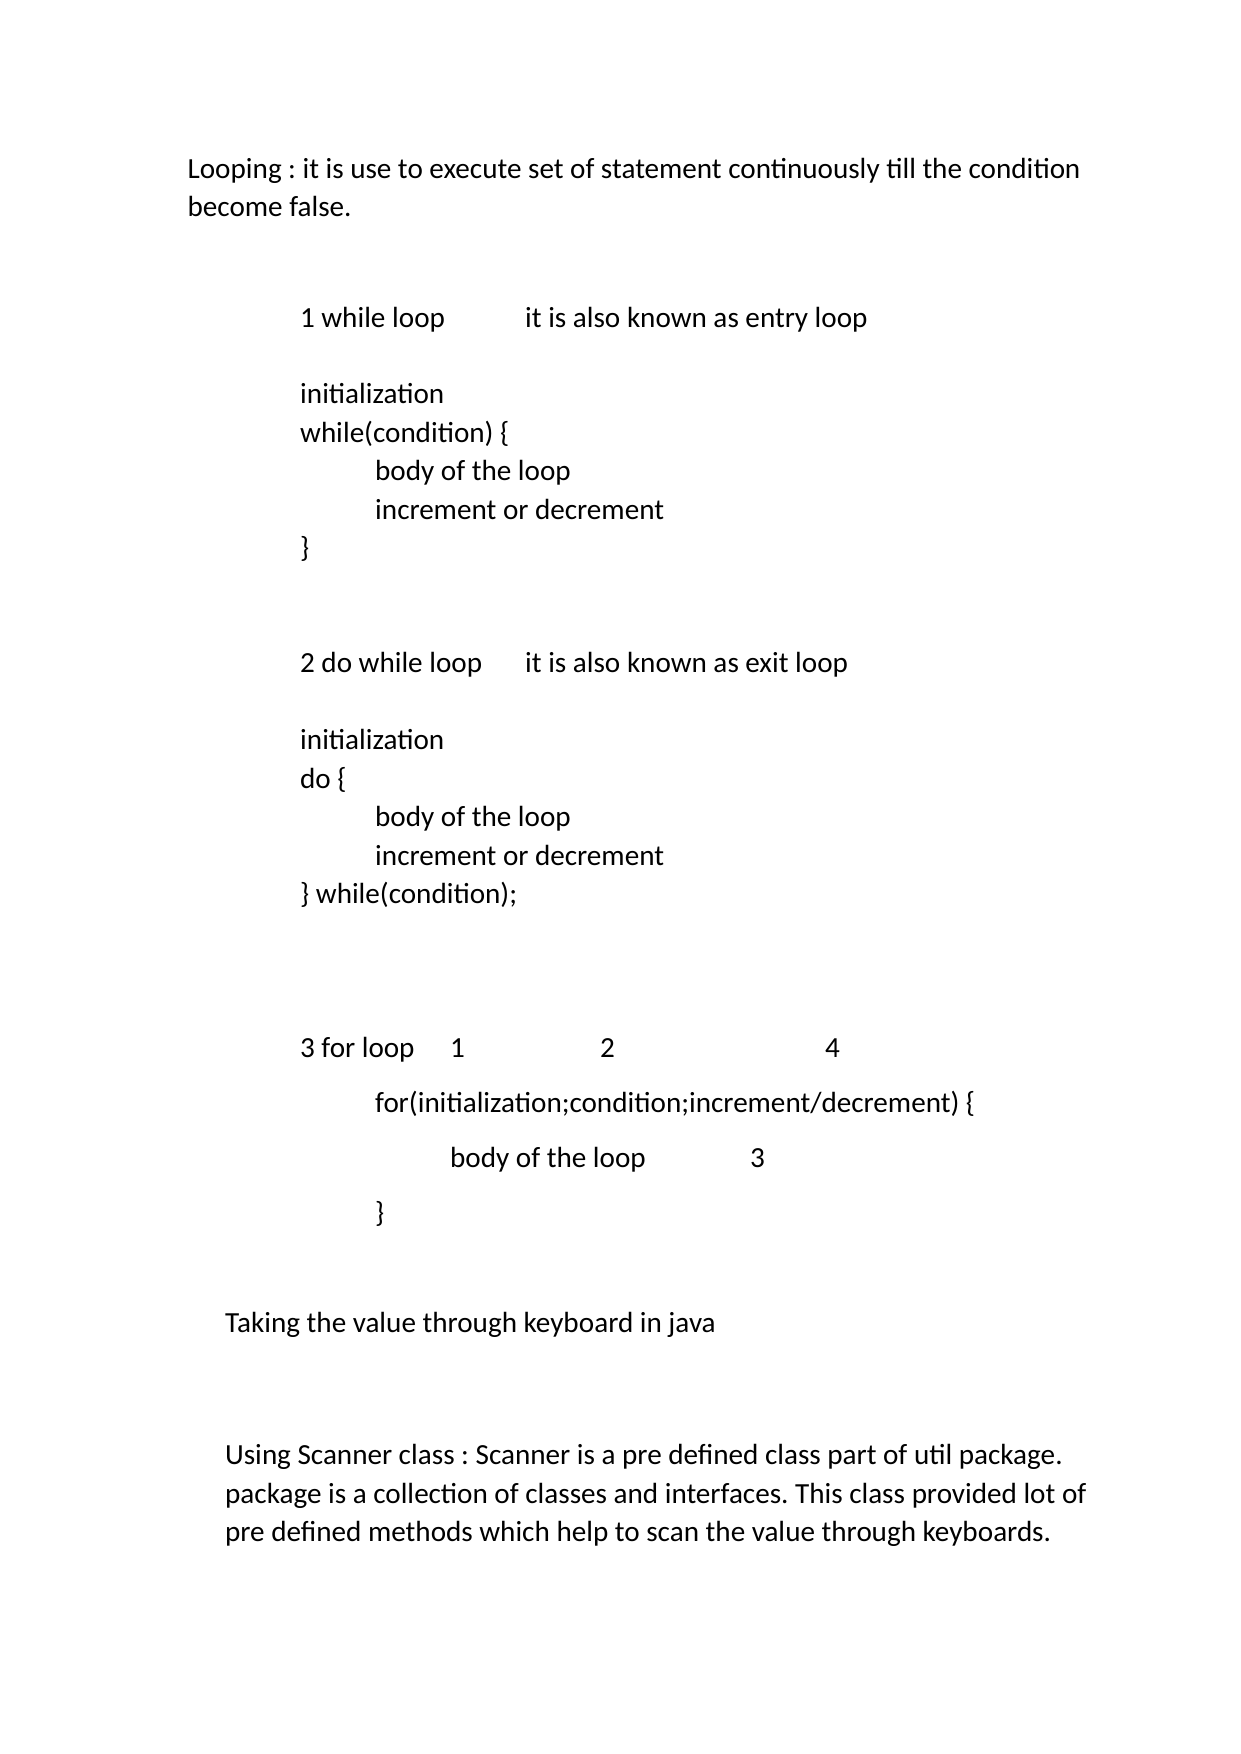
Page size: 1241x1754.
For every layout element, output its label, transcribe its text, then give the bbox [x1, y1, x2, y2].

list while(condition) { [300, 414, 1090, 449]
list Using Scanner class : Scanner is a pre defined class part of util package. package is a collection of classes and interfaces. This class provided lot of pre defined methods which help to scan the value through keyboards. [225, 1436, 1090, 1549]
text body of the loop 3 [262, 1139, 1090, 1175]
list initialization [300, 376, 1090, 411]
list body of the loop [300, 452, 1090, 488]
text for(initialization;condition;increment/decrement) { [262, 1084, 1090, 1120]
list increment or decrement [300, 837, 1090, 872]
list 3 for loop 1 2 4 [300, 1029, 1090, 1064]
list } while(condition); [300, 875, 1090, 911]
list body of the loop [300, 798, 1090, 834]
text } [337, 1194, 1090, 1230]
list initialization [300, 721, 1090, 757]
list do { [300, 760, 1090, 796]
list 2 do while loop it is also known as exit loop [300, 644, 1090, 680]
list 1 while loop it is also known as entry loop [300, 299, 1090, 334]
list increment or decrement [300, 491, 1090, 526]
list } [300, 529, 1090, 565]
text Looping : it is use to execute set of statement continuously till the condition become false. [187, 150, 1090, 224]
text Taking the value through keyboard in java [150, 1304, 1090, 1340]
